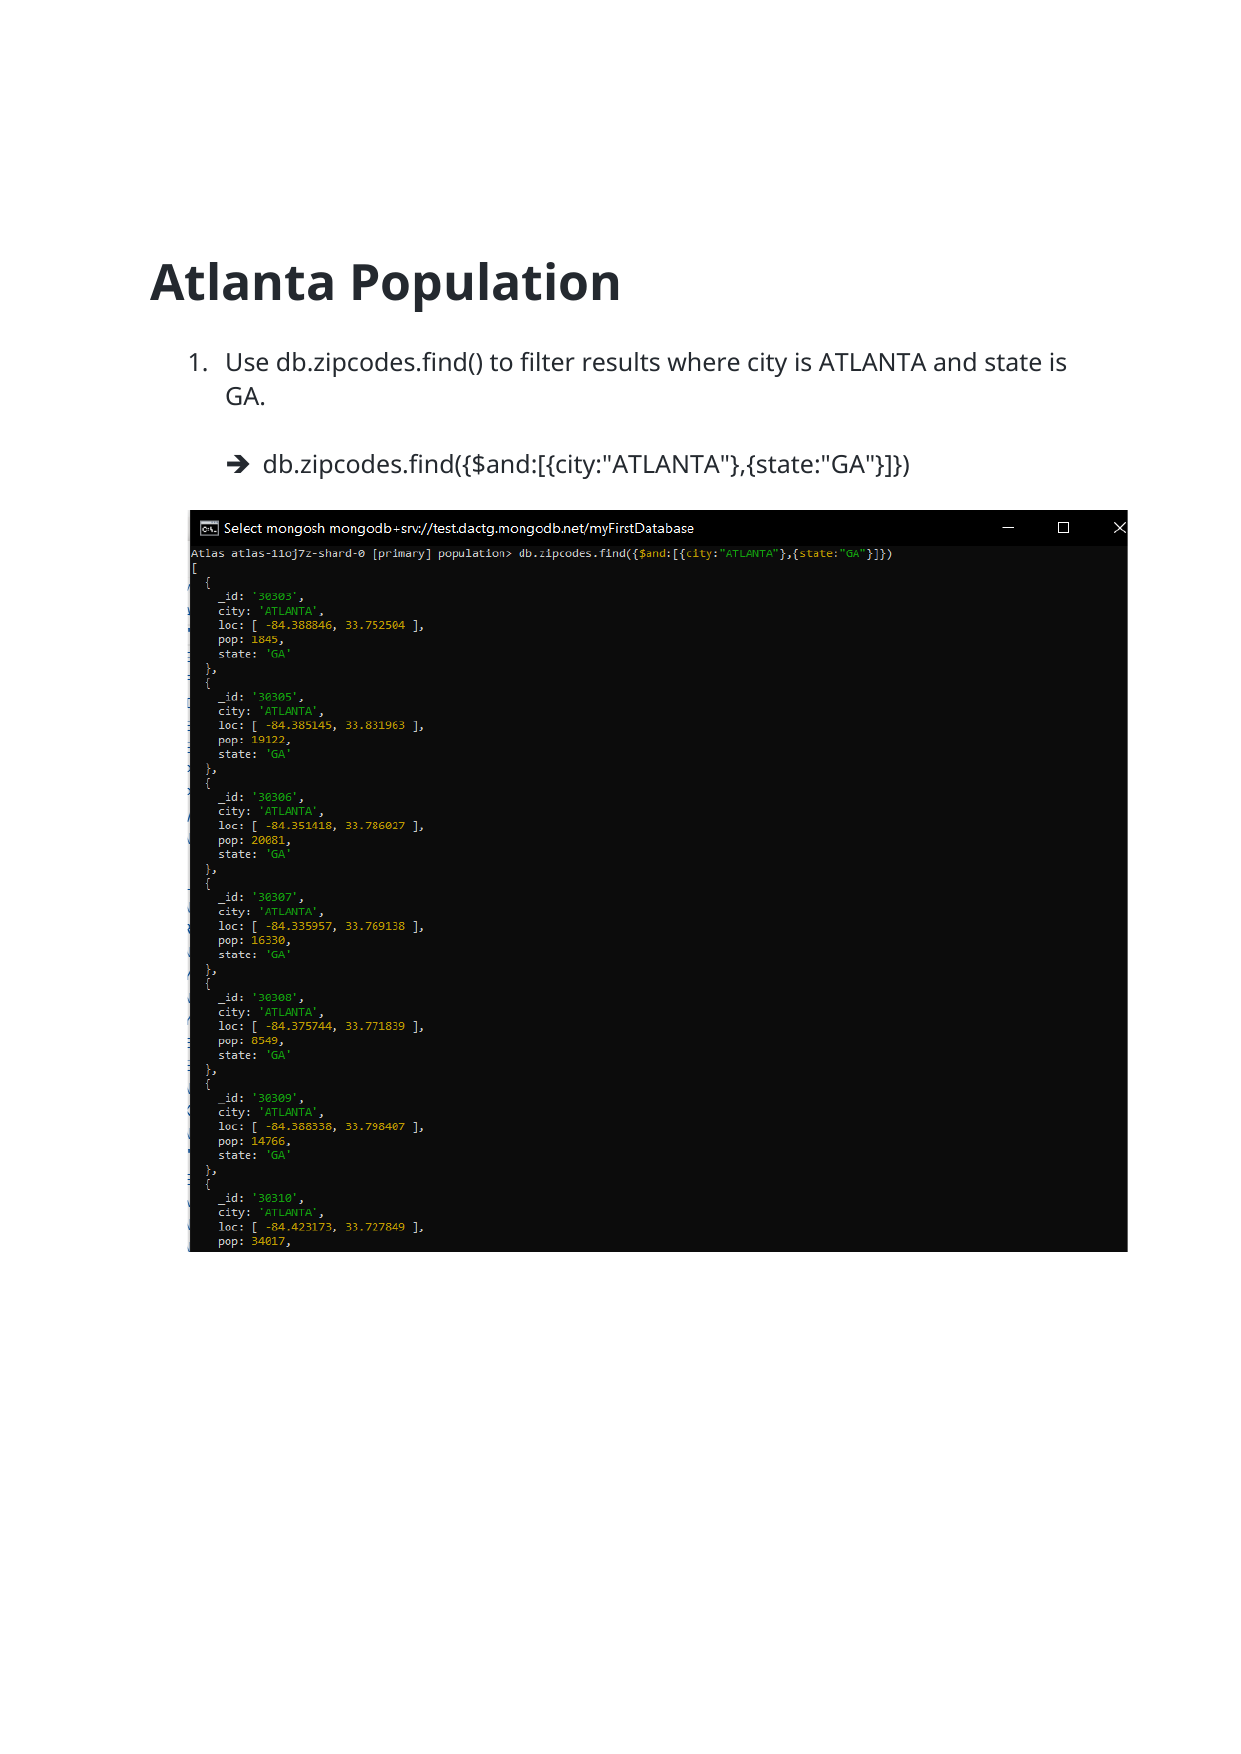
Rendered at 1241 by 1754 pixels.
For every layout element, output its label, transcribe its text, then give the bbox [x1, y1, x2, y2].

list db.zipcodes.find({$and:[{city:"ATLANTA"},{state:"GA"}]}) [225, 447, 1090, 481]
picture [187, 510, 1128, 1252]
text Atlanta Population [150, 247, 1090, 315]
list Use db.zipcodes.find() to filter results where city is ATLANTA and state is GA. [187, 344, 1090, 413]
